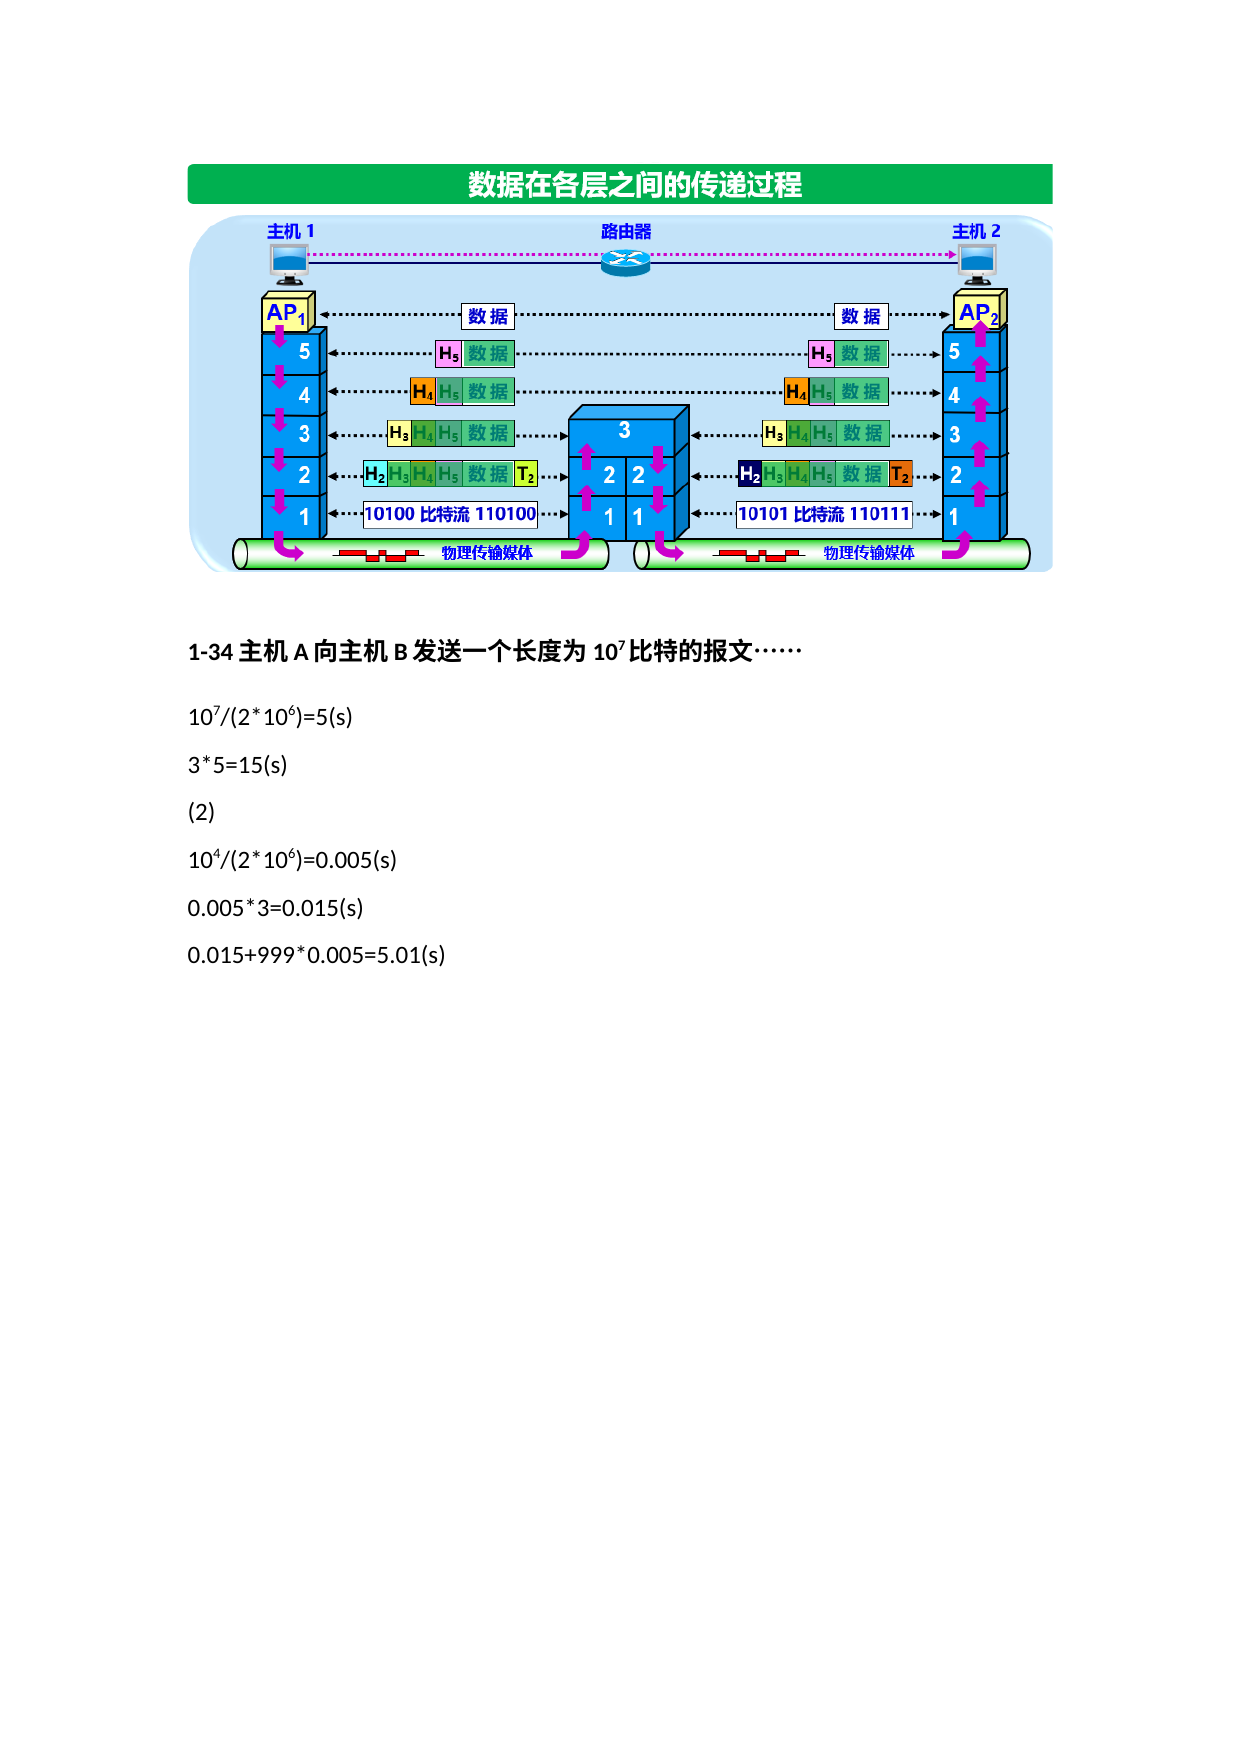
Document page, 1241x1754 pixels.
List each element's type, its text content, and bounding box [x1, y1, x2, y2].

text 0.015+999*0.005=5.01(s) [187, 939, 1053, 971]
text 0.005*3=0.015(s) [187, 891, 1053, 923]
text 1-34主机A向主机B发送一个长度为107比特的报文…… [187, 617, 1053, 682]
text 104/(2*106)=0.005(s) [187, 843, 1053, 876]
text 107/(2*106)=5(s) [187, 700, 1053, 733]
text (2) [187, 796, 1053, 828]
picture [187, 162, 1053, 572]
text 3*5=15(s) [187, 748, 1053, 780]
